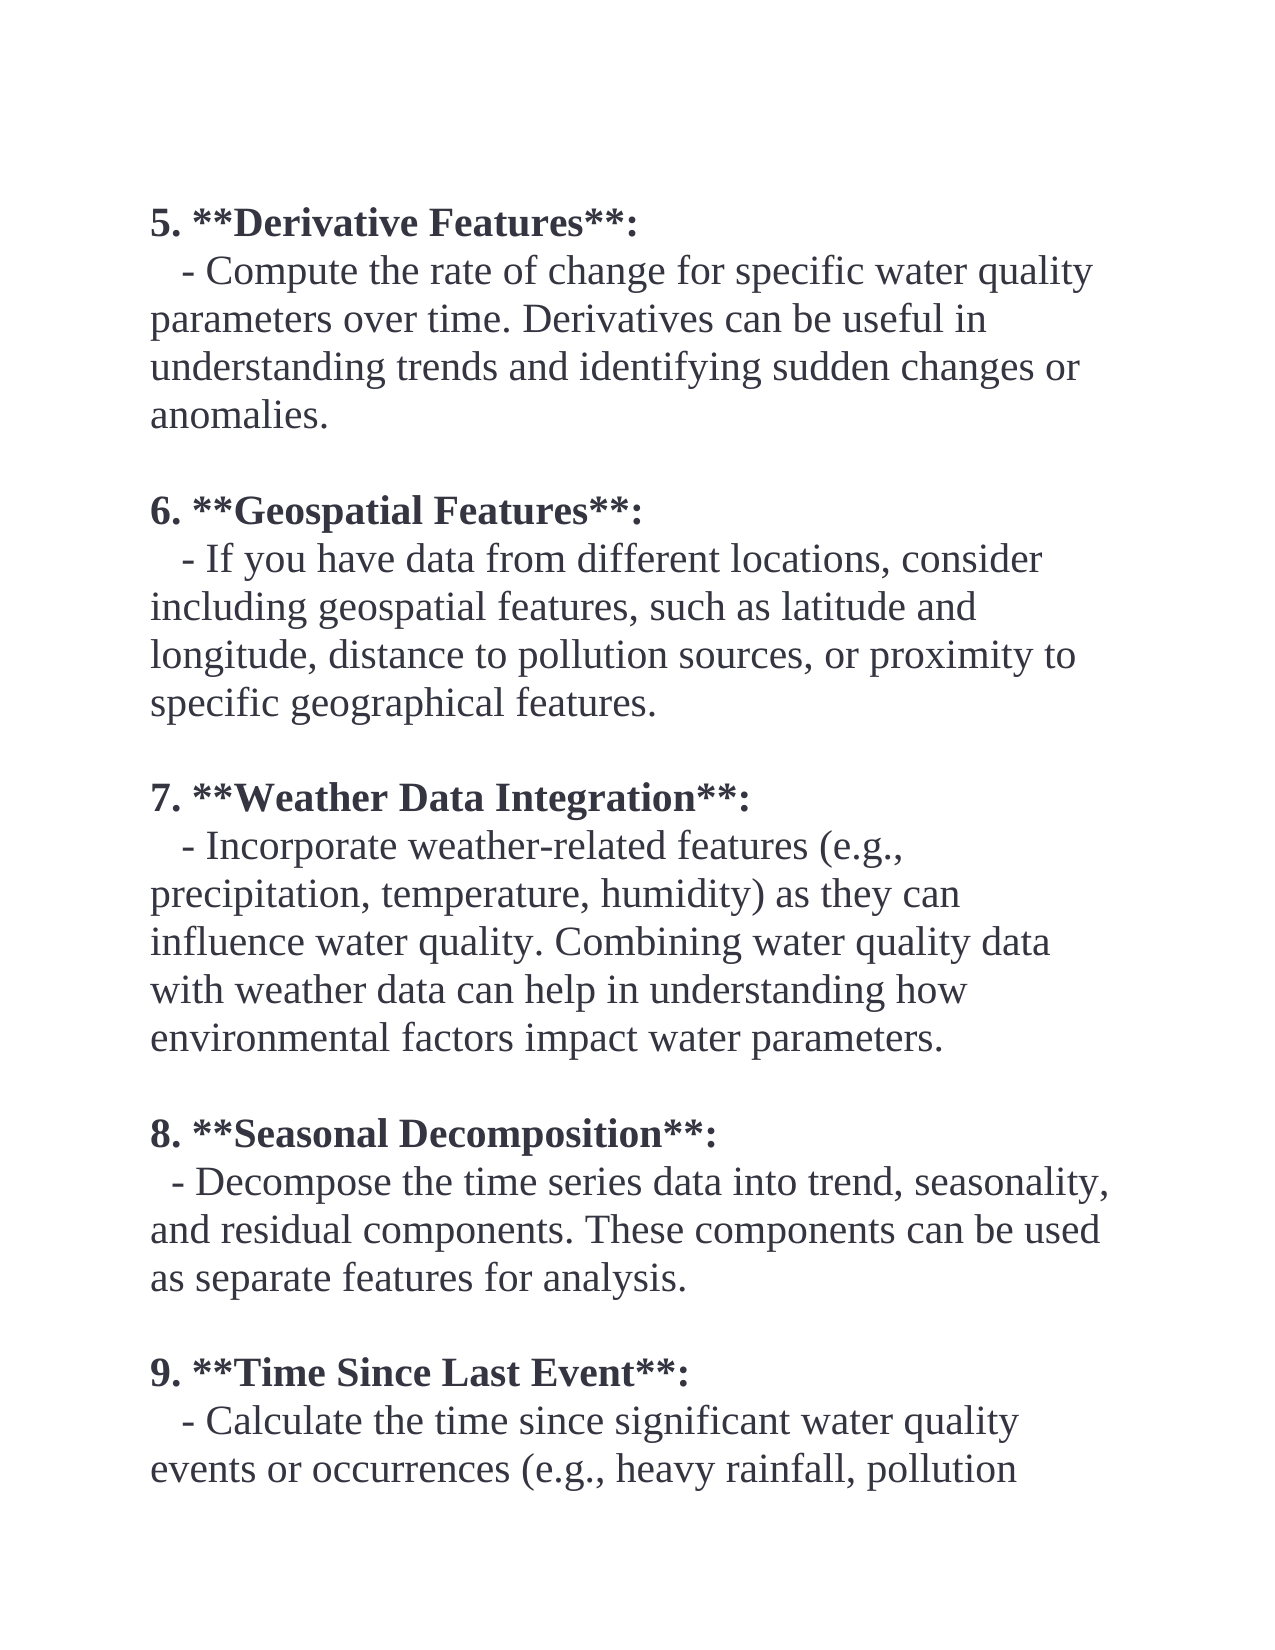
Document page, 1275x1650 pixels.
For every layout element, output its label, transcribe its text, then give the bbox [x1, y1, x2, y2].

text 7. **Weather Data Integration**: [150, 773, 1125, 821]
text - Decompose the time series data into trend, seasonality, and residual components. These components can be used as separate features for analysis. [150, 1156, 1125, 1300]
text 8. **Seasonal Decomposition**: [150, 1108, 1125, 1156]
text 9. **Time Since Last Event**: [150, 1348, 1125, 1396]
text - If you have data from different locations, consider including geospatial features, such as latitude and longitude, distance to pollution sources, or proximity to specific geographical features. [150, 533, 1125, 725]
text - Incorporate weather-related features (e.g., precipitation, temperature, humidity) as they can influence water quality. Combining water quality data with weather data can help in understanding how environmental factors impact water parameters. [150, 821, 1125, 1060]
text 6. **Geospatial Features**: [150, 485, 1125, 533]
text 5. **Derivative Features**: [150, 198, 1125, 246]
text - Compute the rate of change for specific water quality parameters over time. Derivatives can be useful in understanding trends and identifying sudden changes or anomalies. [150, 246, 1125, 437]
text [150, 1396, 1125, 1492]
